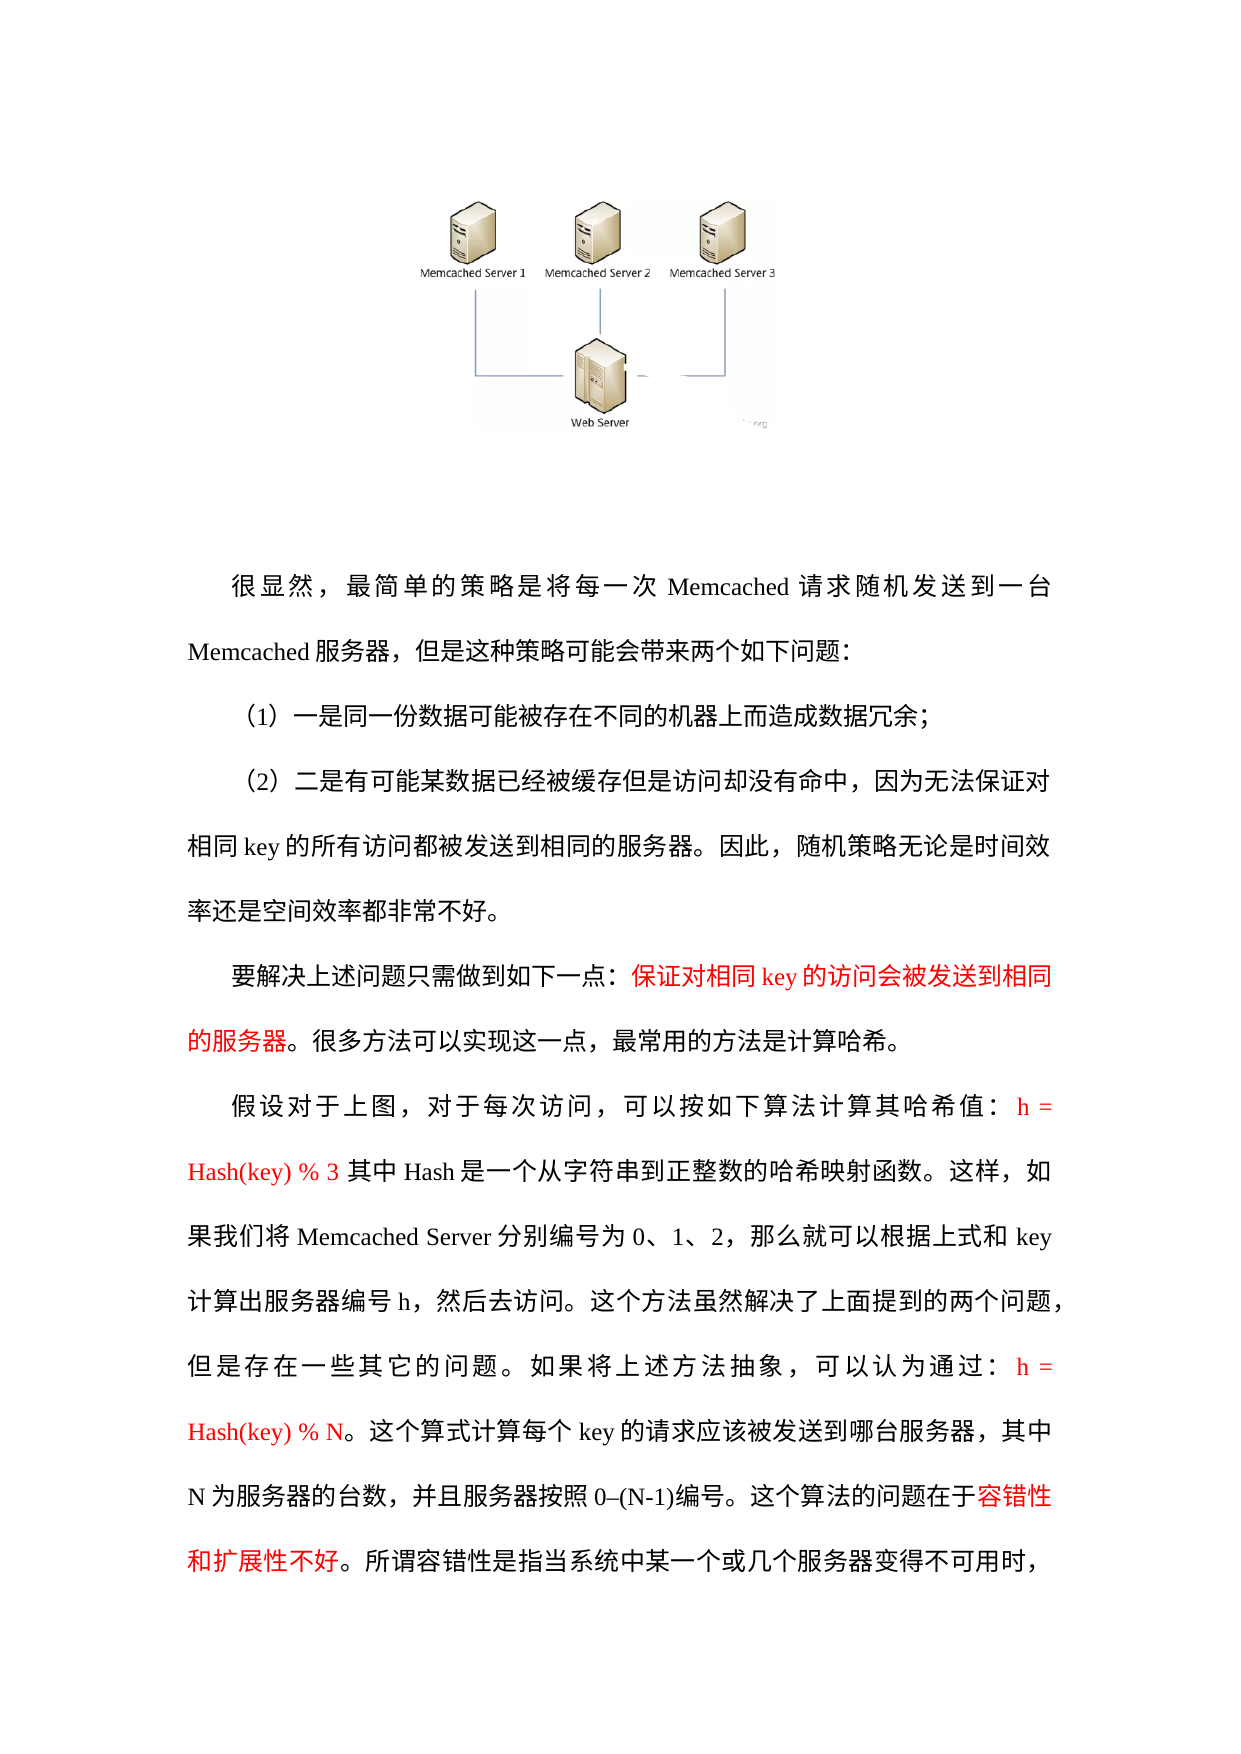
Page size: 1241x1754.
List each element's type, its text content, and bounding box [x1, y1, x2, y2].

text 要解决上述问题只需做到如下一点：保证对相同key的访问会被发送到相同的服务器。很多方法可以实现这一点，最常用的方法是计算哈希。 [187, 942, 1053, 1072]
picture [407, 196, 833, 524]
text （2）二是有可能某数据已经被缓存但是访问却没有命中，因为无法保证对相同key的所有访问都被发送到相同的服务器。因此，随机策略无论是时间效率还是空间效率都非常不好。 [187, 747, 1053, 942]
text （1）一是同一份数据可能被存在不同的机器上而造成数据冗余； [187, 682, 1053, 747]
